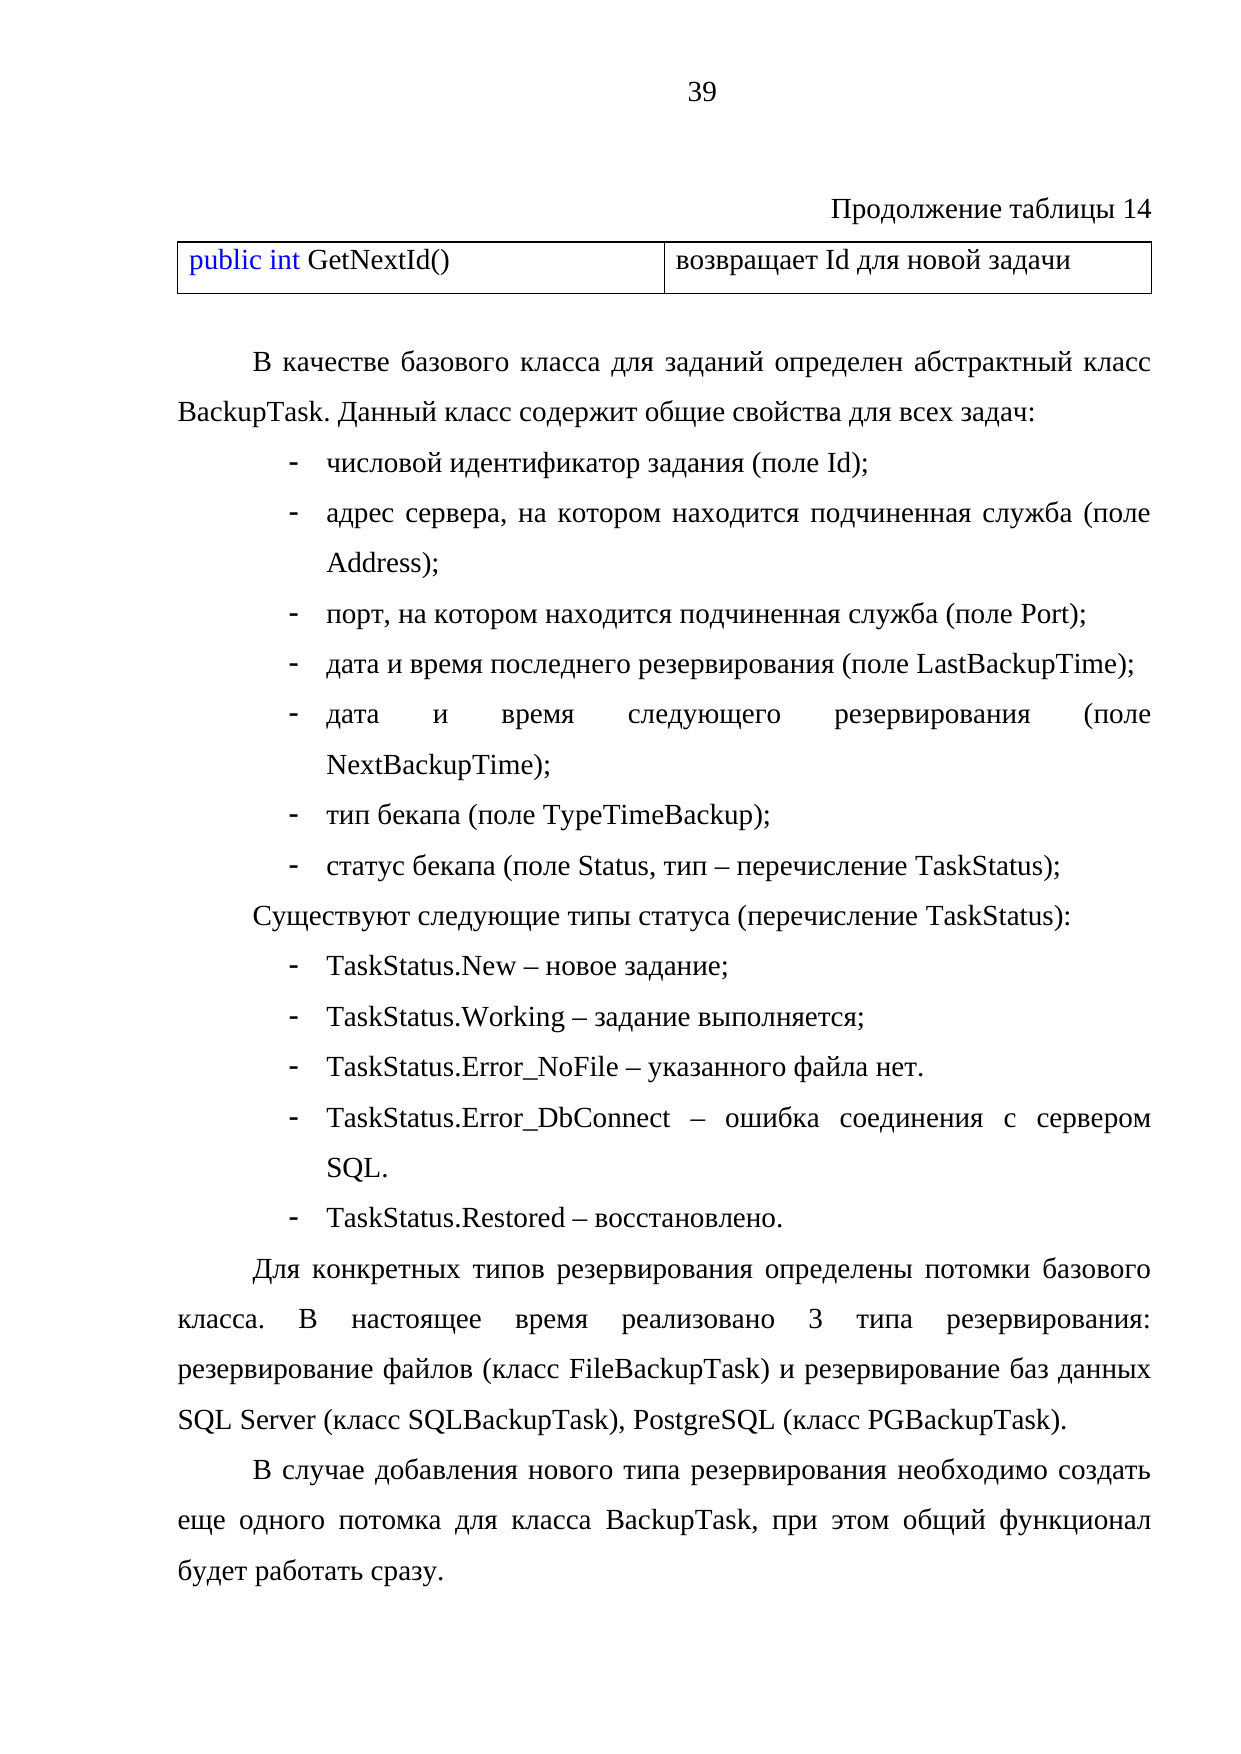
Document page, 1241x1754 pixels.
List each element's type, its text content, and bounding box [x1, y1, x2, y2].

list дата и время последнего резервирования (поле LastBackupTime); [288, 646, 1152, 680]
text Для конкретных типов резервирования определены потомки базового класса. В настоящее время реализовано 3 типа резервирования: резервирование файлов (класс FileBackupTask) и резервирование баз данных SQL Server (класс SQLBackupTask), PostgreSQL (класс PGBackupTask). [177, 1251, 1152, 1435]
list адрес сервера, на котором находится подчиненная служба (поле Address); [288, 495, 1152, 579]
list числовой идентификатор задания (поле Id); [288, 445, 1152, 478]
list статус бекапа (поле Status, тип – перечисление TaskStatus); [288, 848, 1152, 881]
list TaskStatus.Error_NoFile – указанного файла нет. [288, 1049, 1152, 1083]
list TaskStatus.Restored – восстановлено. [288, 1201, 1152, 1234]
list порт, на котором находится подчиненная служба (поле Port); [288, 596, 1152, 629]
table_header public int GetNextId() [178, 243, 664, 293]
text Продолжение таблицы 14 [177, 191, 1152, 225]
text В качестве базового класса для заданий определен абстрактный класс BackupTask. Данный класс содержит общие свойства для всех задач: [177, 344, 1152, 428]
list тип бекапа (поле TypeTimeBackup); [288, 797, 1152, 831]
list дата и время следующего резервирования (поле NextBackupTime); [288, 697, 1152, 781]
table_header возвращает Id для новой задачи [665, 243, 1151, 293]
text Существуют следующие типы статуса (перечисление TaskStatus): [177, 898, 1152, 932]
text В случае добавления нового типа резервирования необходимо создать еще одного потомка для класса BackupTask, при этом общий функционал будет работать сразу. [177, 1452, 1152, 1586]
list TaskStatus.Working – задание выполняется; [288, 999, 1152, 1033]
list TaskStatus.New – новое задание; [288, 948, 1152, 982]
list TaskStatus.Error_DbConnect – ошибка соединения с сервером SQL. [288, 1100, 1152, 1184]
